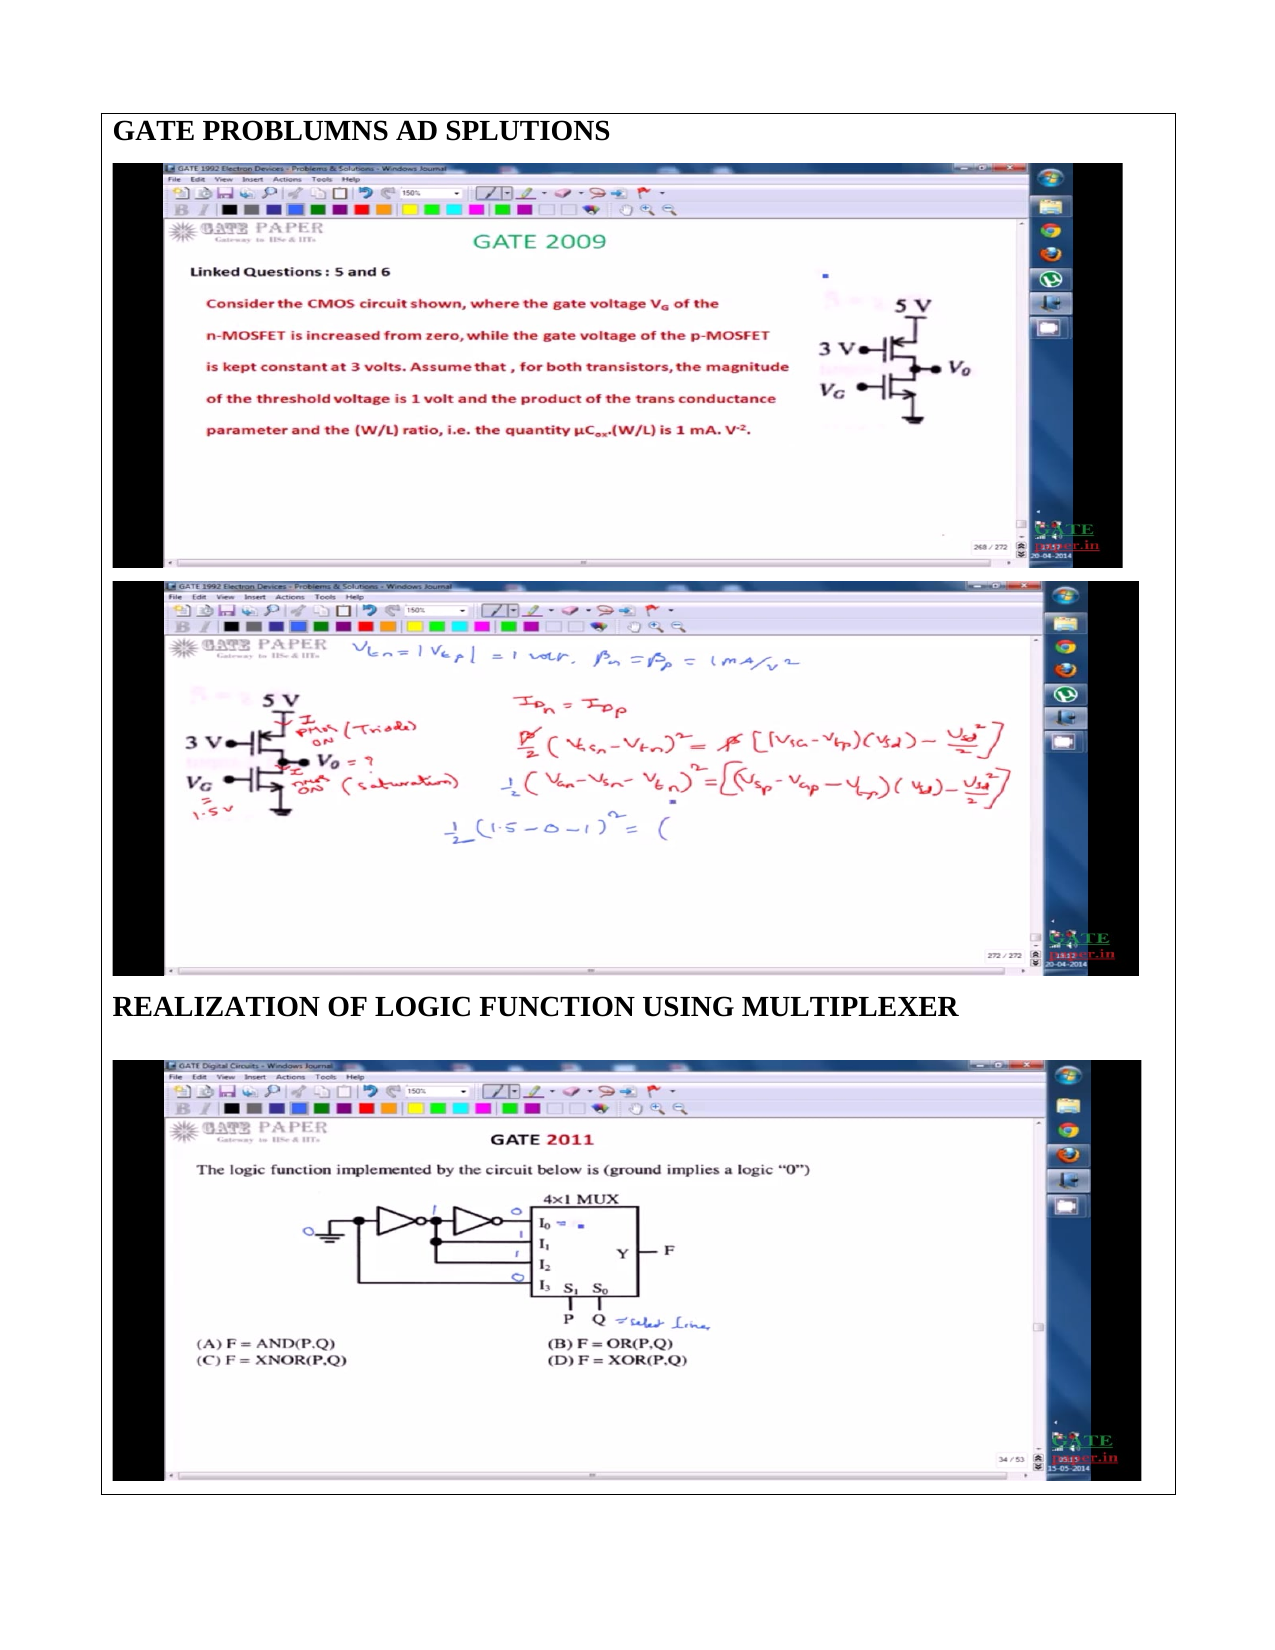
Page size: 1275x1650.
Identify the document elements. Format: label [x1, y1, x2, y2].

picture [112, 581, 1139, 976]
table_cell [102, 114, 1175, 1493]
picture [112, 163, 1123, 568]
picture [112, 1060, 1142, 1481]
